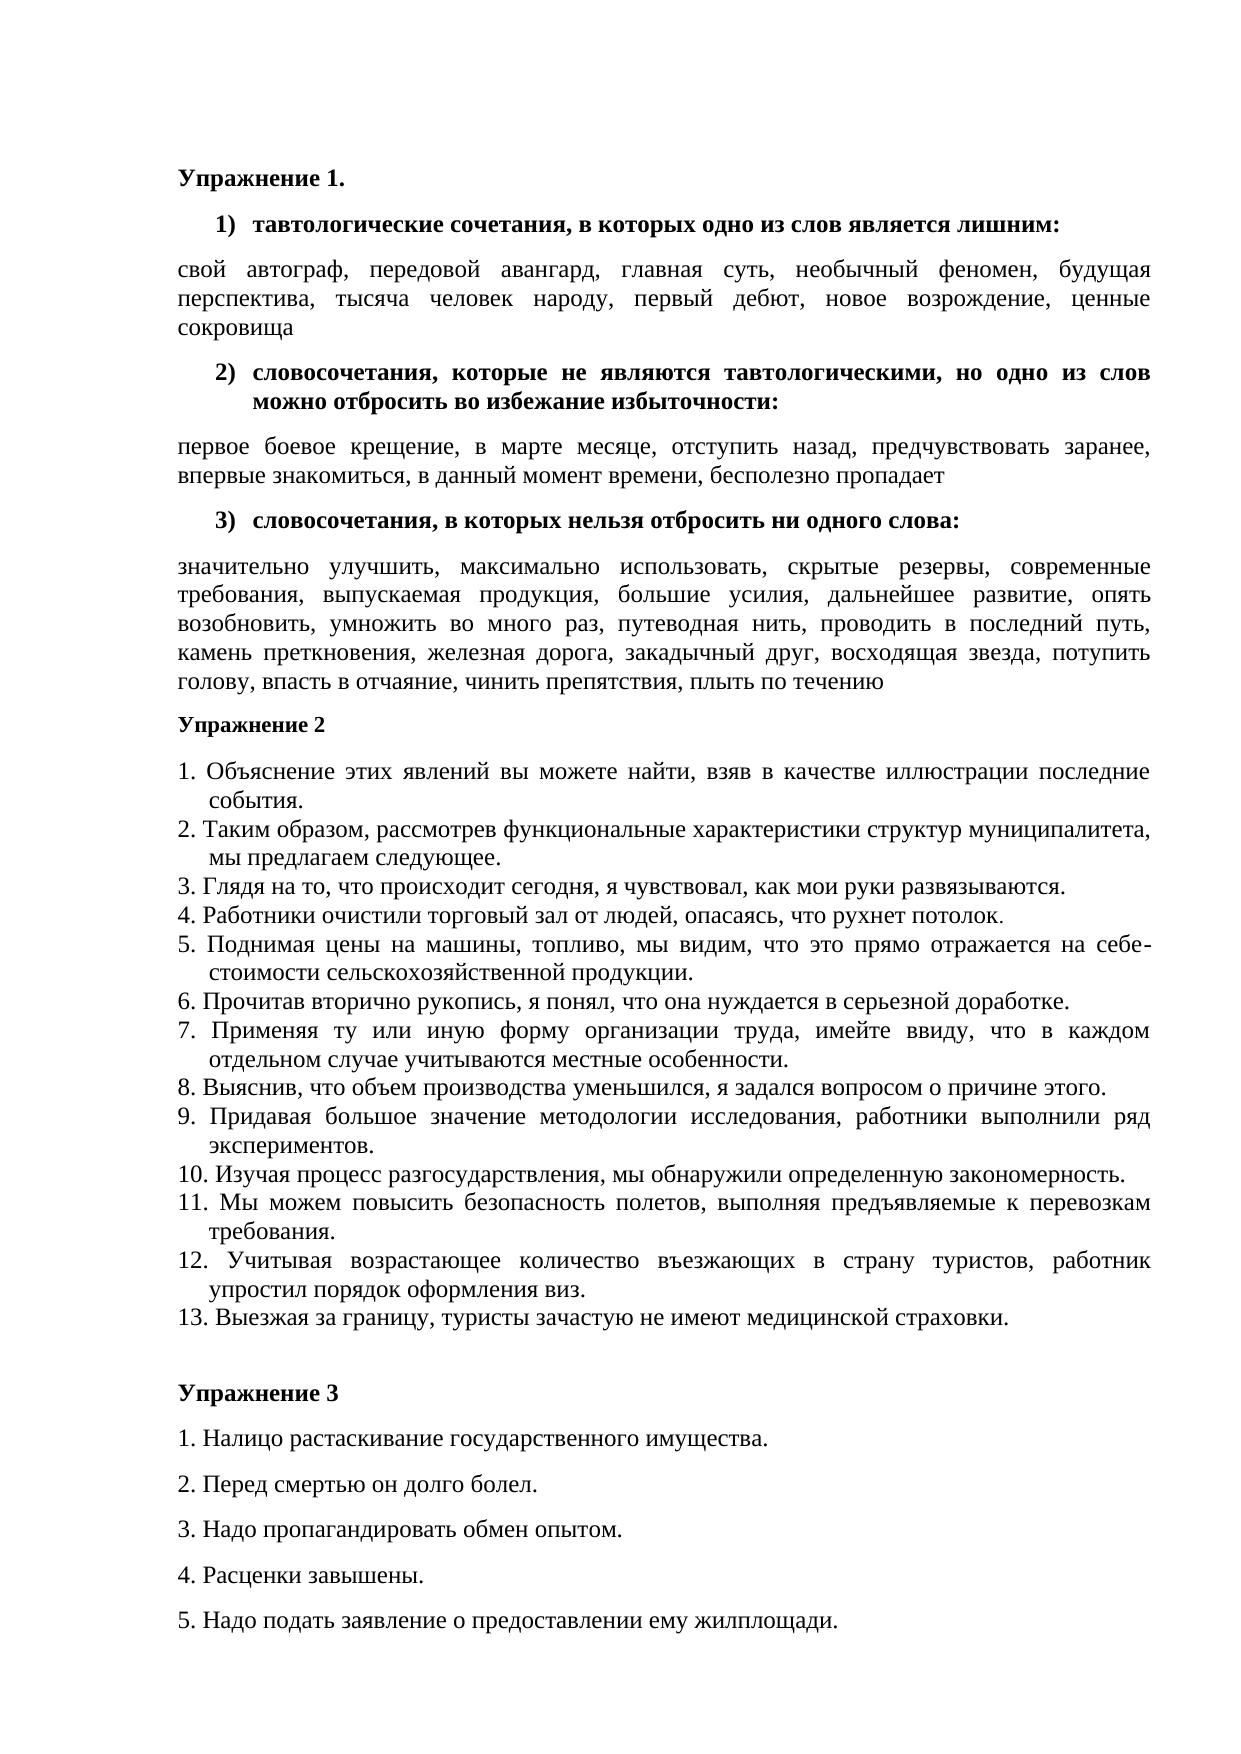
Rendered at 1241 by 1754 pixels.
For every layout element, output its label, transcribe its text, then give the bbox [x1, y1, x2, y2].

text 8. Выяснив, что объем производства уменьшился, я задался вопросом о причине этого. [177, 1072, 1152, 1101]
text Упражнение 3 [177, 1378, 1152, 1407]
text 9. Придавая большое значение методологии исследования, работники выполнили ряд экспериментов. [177, 1101, 1152, 1159]
text 3. Глядя на то, что происходит сегодня, я чувствовал, как мои руки развязываются. [177, 871, 1152, 900]
text 11. Мы можем повысить безопасность полетов, выполняя предъявляемые к перевозкам требования. [177, 1187, 1152, 1245]
text 13. Выезжая за границу, туристы зачастую не имеют медицинской страховки. [177, 1302, 1152, 1331]
list словосочетания, которые не являются тавтологическими, но одно из слов можно отбросить во избежание избыточности: [215, 357, 1152, 414]
text 7. Применяя ту или иную форму организации труда, имейте ввиду, что в каждом отдельном случае учитываются местные особенности. [177, 1015, 1152, 1072]
text 4. Работники очистили торговый зал от людей, опасаясь, что рухнет потолок. [177, 900, 1152, 929]
text 12. Учитывая возрастающее количество въезжающих в страну туристов, работник упростил порядок оформления виз. [177, 1245, 1152, 1302]
text 6. Прочитав вторично рукопись, я понял, что она нуждается в серьезной доработке. [177, 986, 1152, 1015]
text 3. Надо пропагандировать обмен опытом. [177, 1514, 1152, 1543]
text первое боевое крещение, в марте месяце, отступить назад, предчувствовать заранее, впервые знакомиться, в данный момент времени, бесполезно пропадает [177, 431, 1152, 489]
text 2. Перед смертью он долго болел. [177, 1469, 1152, 1498]
text 10. Изучая процесс разгосударствления, мы обнаружили определенную закономерность. [177, 1159, 1152, 1187]
text значительно улучшить, максимально использовать, скрытые резервы, современные требования, выпускаемая продукция, большие усилия, дальнейшее развитие, опять возобновить, умножить во много раз, путеводная нить, проводить в последний путь, камень преткновения, железная дорога, закадычный друг, восходящая звезда, потупить голову, впасть в отчаяние, чинить препятствия, плыть по течению [177, 551, 1152, 694]
text Упражнение 2 [177, 711, 1152, 737]
text 5. Поднимая цены на машины, топливо, мы видим, что это прямо отражается на себестоимости сельскохозяйственной продукции. [177, 929, 1152, 986]
list тавтологические сочетания, в которых одно из слов является лишним: [215, 209, 1152, 237]
text Упражнение 1. [177, 163, 1152, 192]
text 5. Надо подать заявление о предоставлении ему жилплощади. [177, 1605, 1152, 1634]
list словосочетания, в которых нельзя отбросить ни одного слова: [215, 505, 1152, 534]
text 1. Объяснение этих явлений вы можете найти, взяв в качестве иллюстрации последние события. [177, 756, 1152, 814]
text 4. Расценки завышены. [177, 1560, 1152, 1588]
text 2. Таким образом, рассмотрев функциональные характеристики структур муниципалитета, мы предлагаем следующее. [177, 814, 1152, 871]
text 1. Налицо растаскивание государственного имущества. [177, 1423, 1152, 1452]
text свой автограф, передовой авангард, главная суть, необычный феномен, будущая перспектива, тысяча человек народу, первый дебют, новое возрождение, ценные сокровища [177, 254, 1152, 340]
